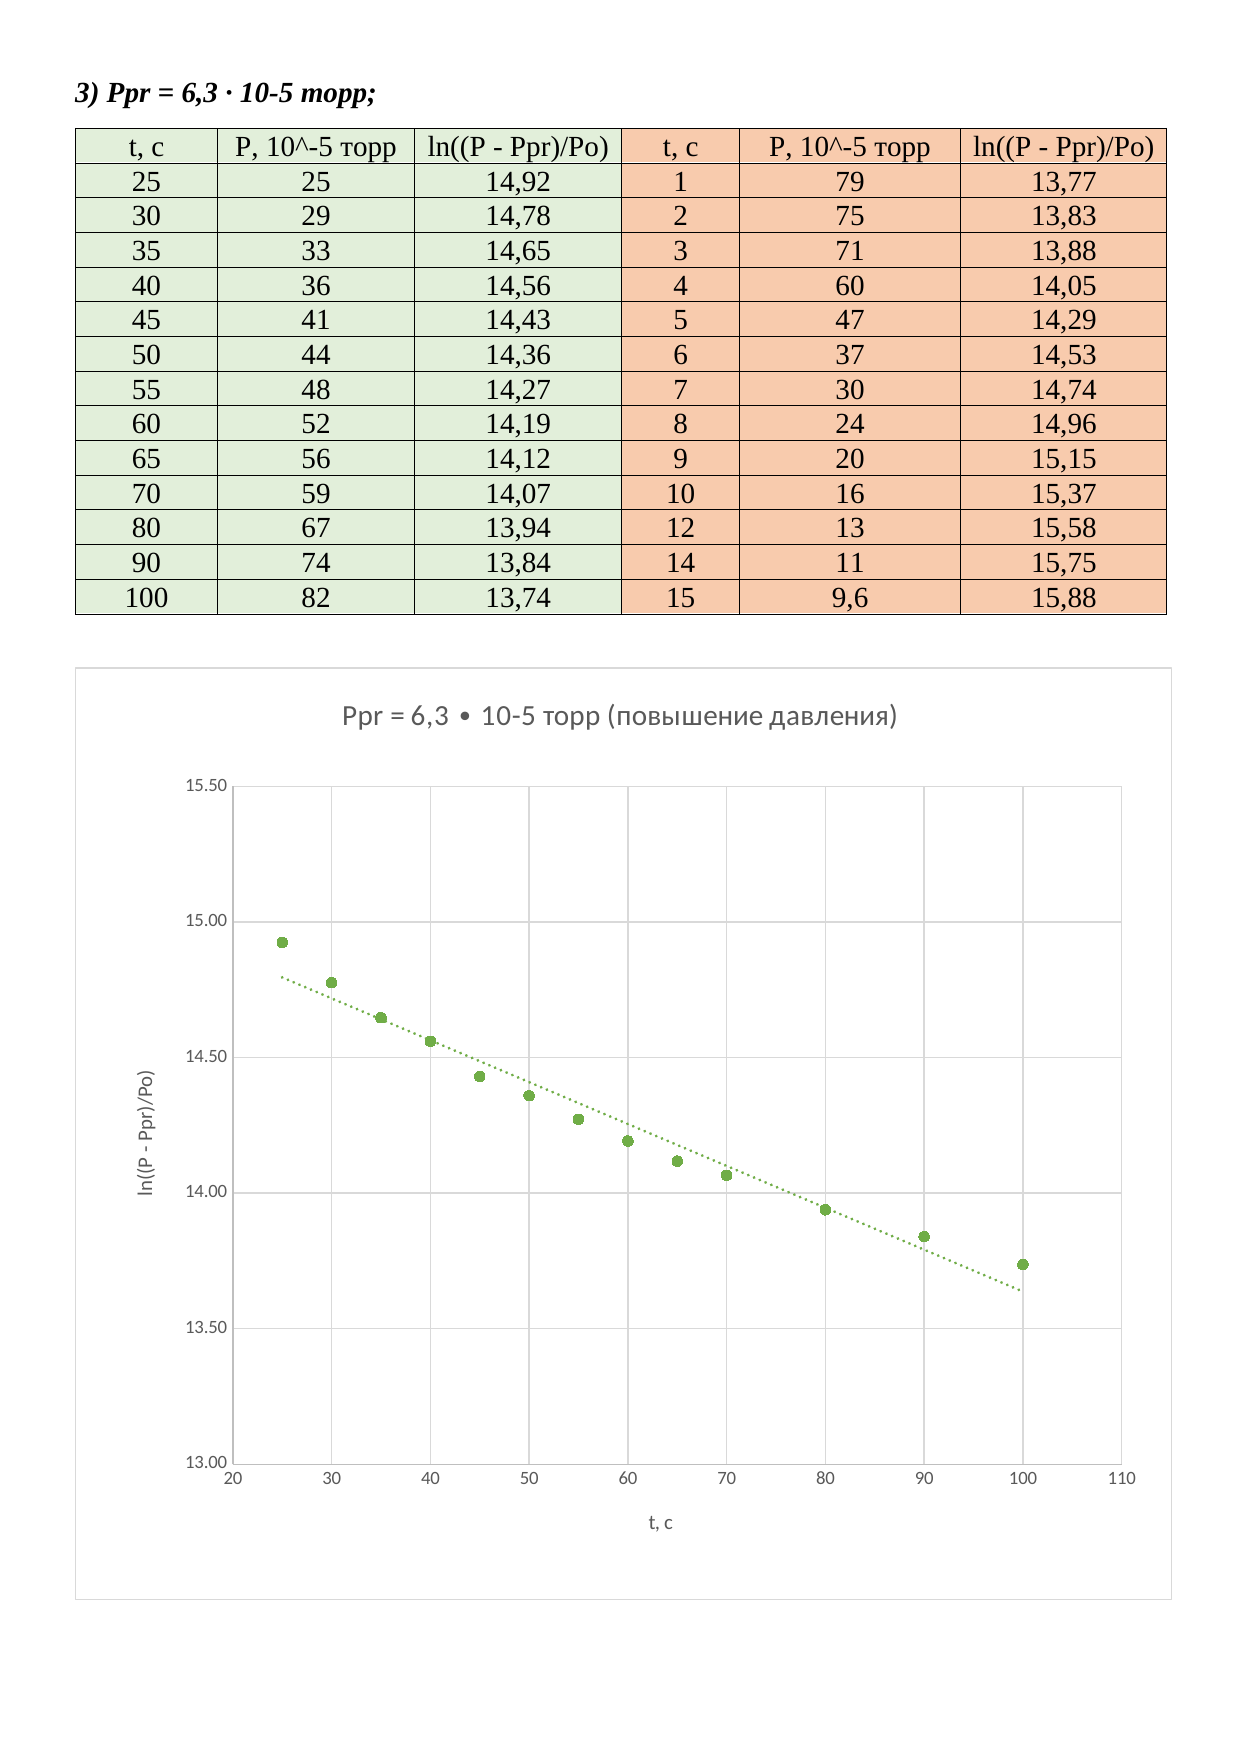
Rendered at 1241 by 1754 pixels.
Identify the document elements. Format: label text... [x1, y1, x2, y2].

table_cell 60 [76, 406, 217, 440]
table_cell 30 [76, 198, 217, 232]
table_header t, с [622, 129, 739, 162]
table_cell 4 [622, 268, 739, 301]
table_cell 14,78 [415, 198, 621, 232]
table_cell 14,56 [415, 268, 621, 301]
table_cell 47 [740, 302, 960, 336]
table_cell 40 [76, 268, 217, 301]
table_cell 13,94 [415, 510, 621, 544]
table_header P, 10^-5 торр [218, 129, 414, 162]
table_cell 79 [740, 164, 960, 197]
table_cell 14,07 [415, 476, 621, 509]
table_cell 6 [622, 337, 739, 371]
table_cell 60 [740, 268, 960, 301]
table_cell 33 [218, 233, 414, 267]
table_cell 14,12 [415, 441, 621, 475]
table_cell 48 [218, 372, 414, 405]
table_cell 100 [76, 580, 217, 613]
table_cell 15,37 [961, 476, 1166, 509]
table_cell 45 [76, 302, 217, 336]
table_cell 20 [740, 441, 960, 475]
text 3) Ppr = 6,3 ∙ 10-5 торр; [75, 75, 1165, 108]
table_cell 15,15 [961, 441, 1166, 475]
table_cell 11 [740, 545, 960, 579]
table_cell 12 [622, 510, 739, 544]
table_cell 36 [218, 268, 414, 301]
table_cell 1 [622, 164, 739, 197]
table_cell 14,19 [415, 406, 621, 440]
table_cell 35 [76, 233, 217, 267]
table_cell 10 [622, 476, 739, 509]
table_cell 15,58 [961, 510, 1166, 544]
table_cell 5 [622, 302, 739, 336]
table_cell 90 [76, 545, 217, 579]
table_cell 65 [76, 441, 217, 475]
table_cell 80 [76, 510, 217, 544]
table_cell 3 [622, 233, 739, 267]
table_cell 30 [740, 372, 960, 405]
table_cell 13,77 [961, 164, 1166, 197]
table_cell 8 [622, 406, 739, 440]
table_cell 14,36 [415, 337, 621, 371]
table_cell 14,74 [961, 372, 1166, 405]
table_cell 50 [76, 337, 217, 371]
table_cell 55 [76, 372, 217, 405]
table_cell 16 [740, 476, 960, 509]
table_cell 14,92 [415, 164, 621, 197]
table_cell 14,05 [961, 268, 1166, 301]
table_cell 14,96 [961, 406, 1166, 440]
table_cell 15,75 [961, 545, 1166, 579]
table_cell 44 [218, 337, 414, 371]
table_header t, с [76, 129, 217, 162]
table_cell 25 [218, 164, 414, 197]
table_cell 70 [76, 476, 217, 509]
table_cell 7 [622, 372, 739, 405]
table_cell 25 [76, 164, 217, 197]
table_header P, 10^-5 торр [740, 129, 960, 162]
table_cell 14 [622, 545, 739, 579]
table_cell 74 [218, 545, 414, 579]
table_cell 82 [218, 580, 414, 613]
table_cell 15,88 [961, 580, 1166, 613]
table_cell 15 [622, 580, 739, 613]
table_cell 13,88 [961, 233, 1166, 267]
table_cell 13,84 [415, 545, 621, 579]
table_cell 13,74 [415, 580, 621, 613]
table_cell 56 [218, 441, 414, 475]
table_cell 9,6 [740, 580, 960, 613]
table_cell 9 [622, 441, 739, 475]
table_cell 59 [218, 476, 414, 509]
table_cell 2 [622, 198, 739, 232]
table_cell 14,53 [961, 337, 1166, 371]
table_header ln((P - Ppr)/Po) [961, 129, 1166, 162]
table_cell 67 [218, 510, 414, 544]
table_header ln((P - Ppr)/Po) [415, 129, 621, 162]
table_cell 71 [740, 233, 960, 267]
table_cell 14,43 [415, 302, 621, 336]
table_cell 14,29 [961, 302, 1166, 336]
table_cell 41 [218, 302, 414, 336]
table_cell 75 [740, 198, 960, 232]
table_cell 13 [740, 510, 960, 544]
table_cell 29 [218, 198, 414, 232]
table_cell 13,83 [961, 198, 1166, 232]
table_cell 52 [218, 406, 414, 440]
table_cell 14,27 [415, 372, 621, 405]
table_cell 24 [740, 406, 960, 440]
table_cell 14,65 [415, 233, 621, 267]
table_cell 37 [740, 337, 960, 371]
